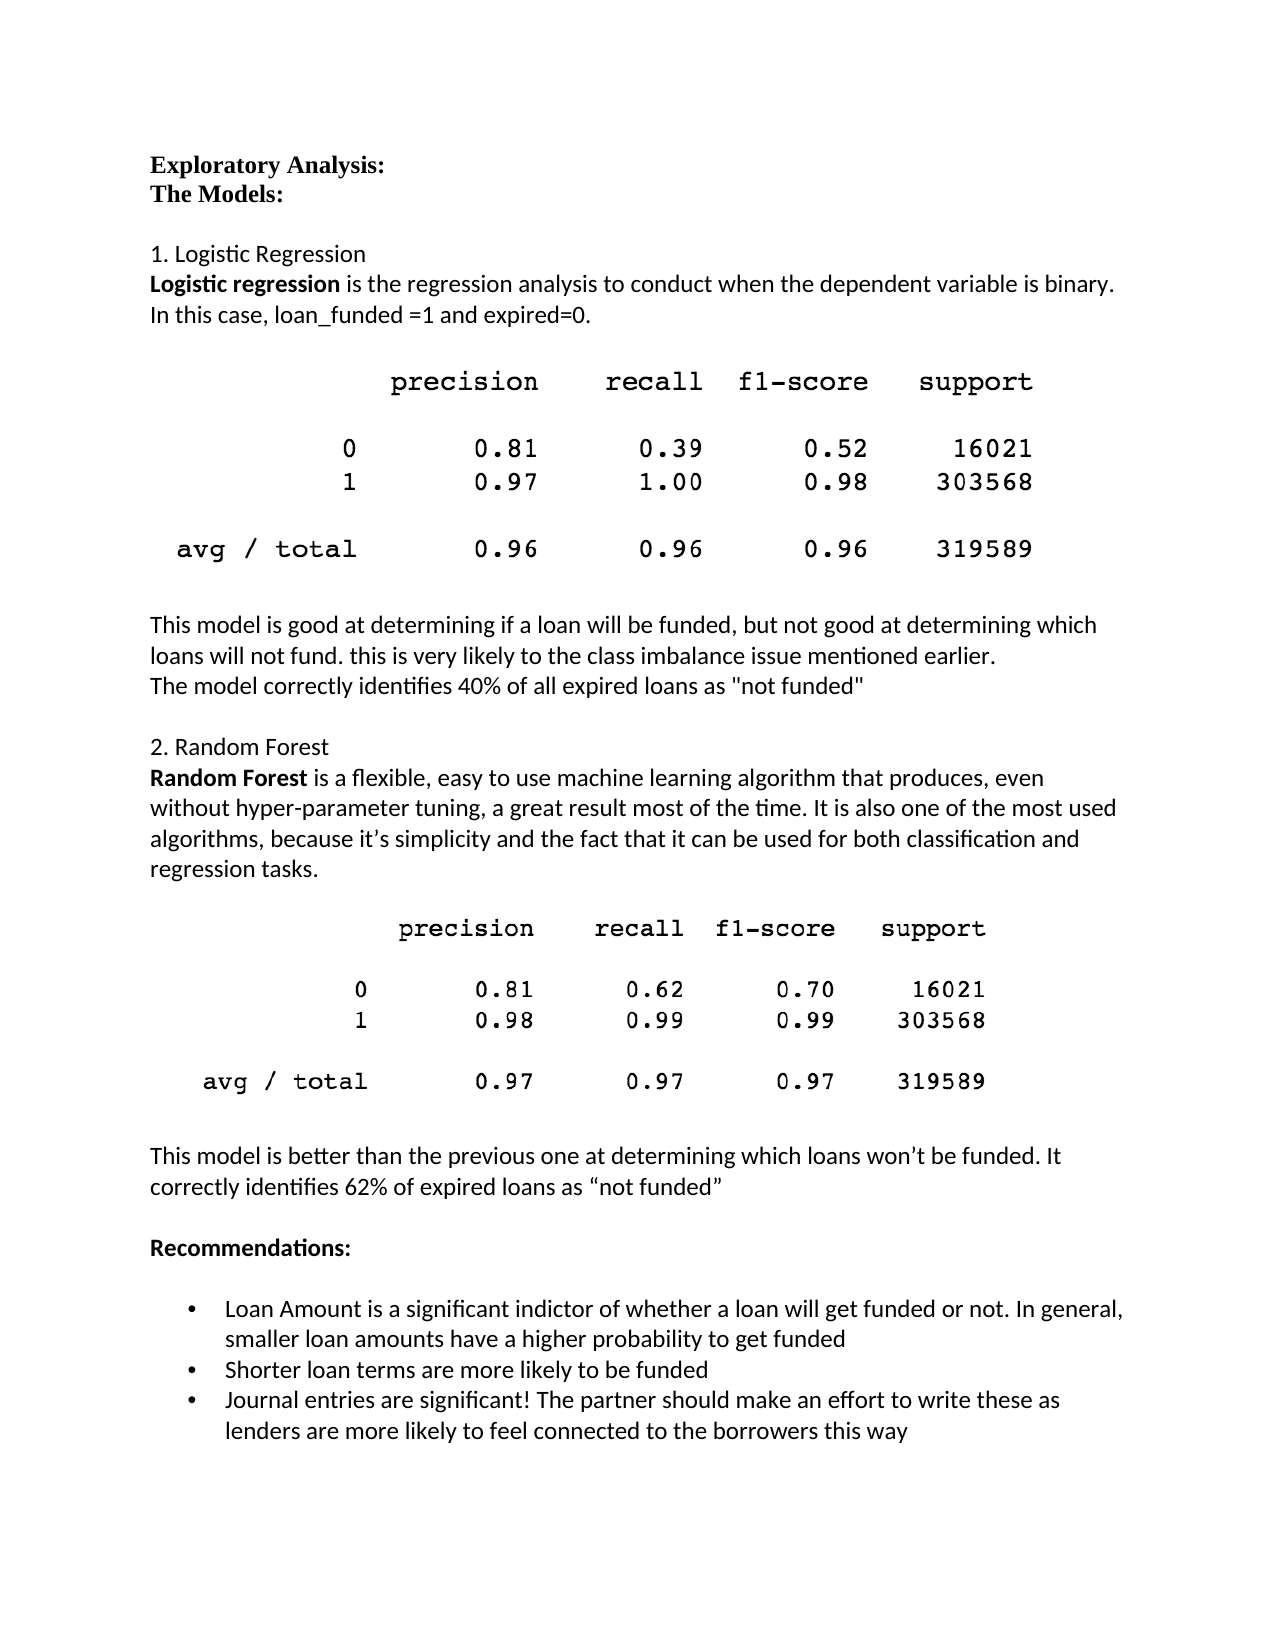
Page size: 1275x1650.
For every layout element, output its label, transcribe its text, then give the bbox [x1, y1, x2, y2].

text This model is good at determining if a loan will be funded, but not good at determining which loans will not fund. this is very likely to the class imbalance issue mentioned earlier. [150, 610, 1125, 670]
picture [150, 914, 1125, 1141]
picture [150, 360, 1125, 610]
text 2. Random Forest [150, 731, 1125, 762]
text Random Forest is a flexible, easy to use machine learning algorithm that produces, even without hyper-parameter tuning, a great result most of the time. It is also one of the most used algorithms, because it’s simplicity and the fact that it can be used for both classification and regression tasks. [150, 762, 1125, 884]
text This model is better than the previous one at determining which loans won’t be funded. It correctly identifies 62% of expired loans as “not funded” [150, 1141, 1125, 1201]
list Loan Amount is a significant indictor of whether a loan will get funded or not. In general, smaller loan amounts have a higher probability to get funded [187, 1293, 1125, 1354]
list Journal entries are significant! The partner should make an effort to write these as lenders are more likely to feel connected to the borrowers this way [187, 1384, 1125, 1445]
list Shorter loan terms are more likely to be funded [187, 1354, 1125, 1384]
text The Models: [150, 179, 1125, 207]
text Exploratory Analysis: [150, 150, 1125, 179]
text The model correctly identifies 40% of all expired loans as "not funded" [150, 670, 1125, 701]
text Recommendations: [150, 1232, 1125, 1262]
text 1. Logistic Regression [150, 238, 1125, 268]
text Logistic regression is the regression analysis to conduct when the dependent variable is binary. In this case, loan_funded =1 and expired=0. [150, 268, 1125, 329]
